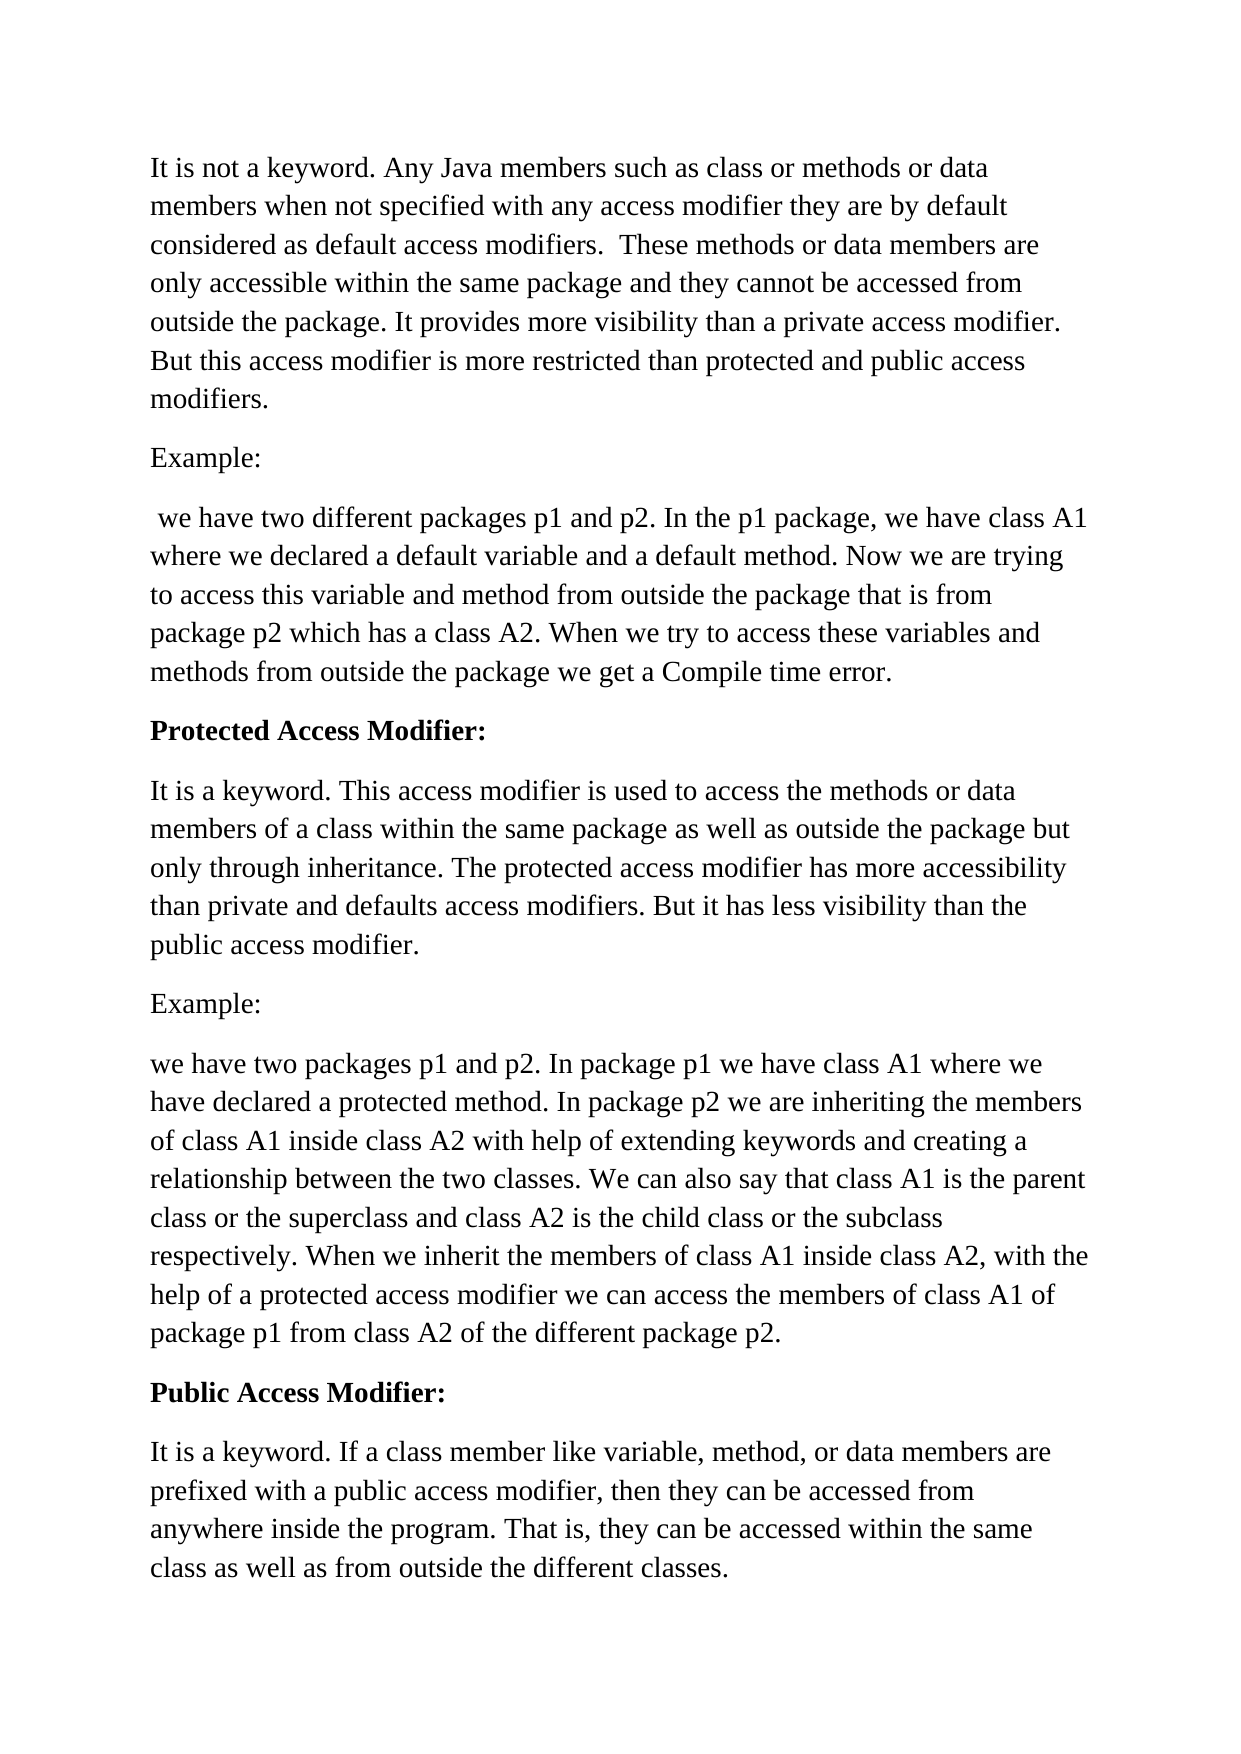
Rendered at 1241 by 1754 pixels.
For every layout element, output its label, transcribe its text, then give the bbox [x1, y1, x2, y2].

text we have two different packages p1 and p2. In the p1 package, we have class A1 where we declared a default variable and a default method. Now we are trying to access this variable and method from outside the package that is from package p2 which has a class A2. When we try to access these variables and methods from outside the package we get a Compile time error. [150, 500, 1090, 688]
text we have two packages p1 and p2. In package p1 we have class A1 where we have declared a protected method. In package p2 we are inheriting the members of class A1 inside class A2 with help of extending keywords and creating a relationship between the two classes. We can also say that class A1 is the parent class or the superclass and class A2 is the child class or the subclass respectively. When we inherit the members of class A1 inside class A2, with the help of a protected access modifier we can access the members of class A1 of package p1 from class A2 of the different package p2. [150, 1046, 1090, 1349]
text Protected Access Modifier: [150, 713, 1090, 747]
text Public Access Modifier: [150, 1375, 1090, 1408]
text It is a keyword. This access modifier is used to access the methods or data members of a class within the same package as well as outside the package but only through inheritance. The protected access modifier has more accessibility than private and defaults access modifiers. But it has less visibility than the public access modifier. [150, 773, 1090, 961]
text Example: [150, 986, 1090, 1020]
text Example: [150, 441, 1090, 474]
text It is a keyword. If a class member like variable, method, or data members are prefixed with a public access modifier, then they can be accessed from anywhere inside the program. That is, they can be accessed within the same class as well as from outside the different classes. [150, 1434, 1090, 1583]
text It is not a keyword. Any Java members such as class or methods or data members when not specified with any access modifier they are by default considered as default access modifiers. These methods or data members are only accessible within the same package and they cannot be accessed from outside the package. It provides more visibility than a private access modifier. But this access modifier is more restricted than protected and public access modifiers. [150, 150, 1090, 415]
